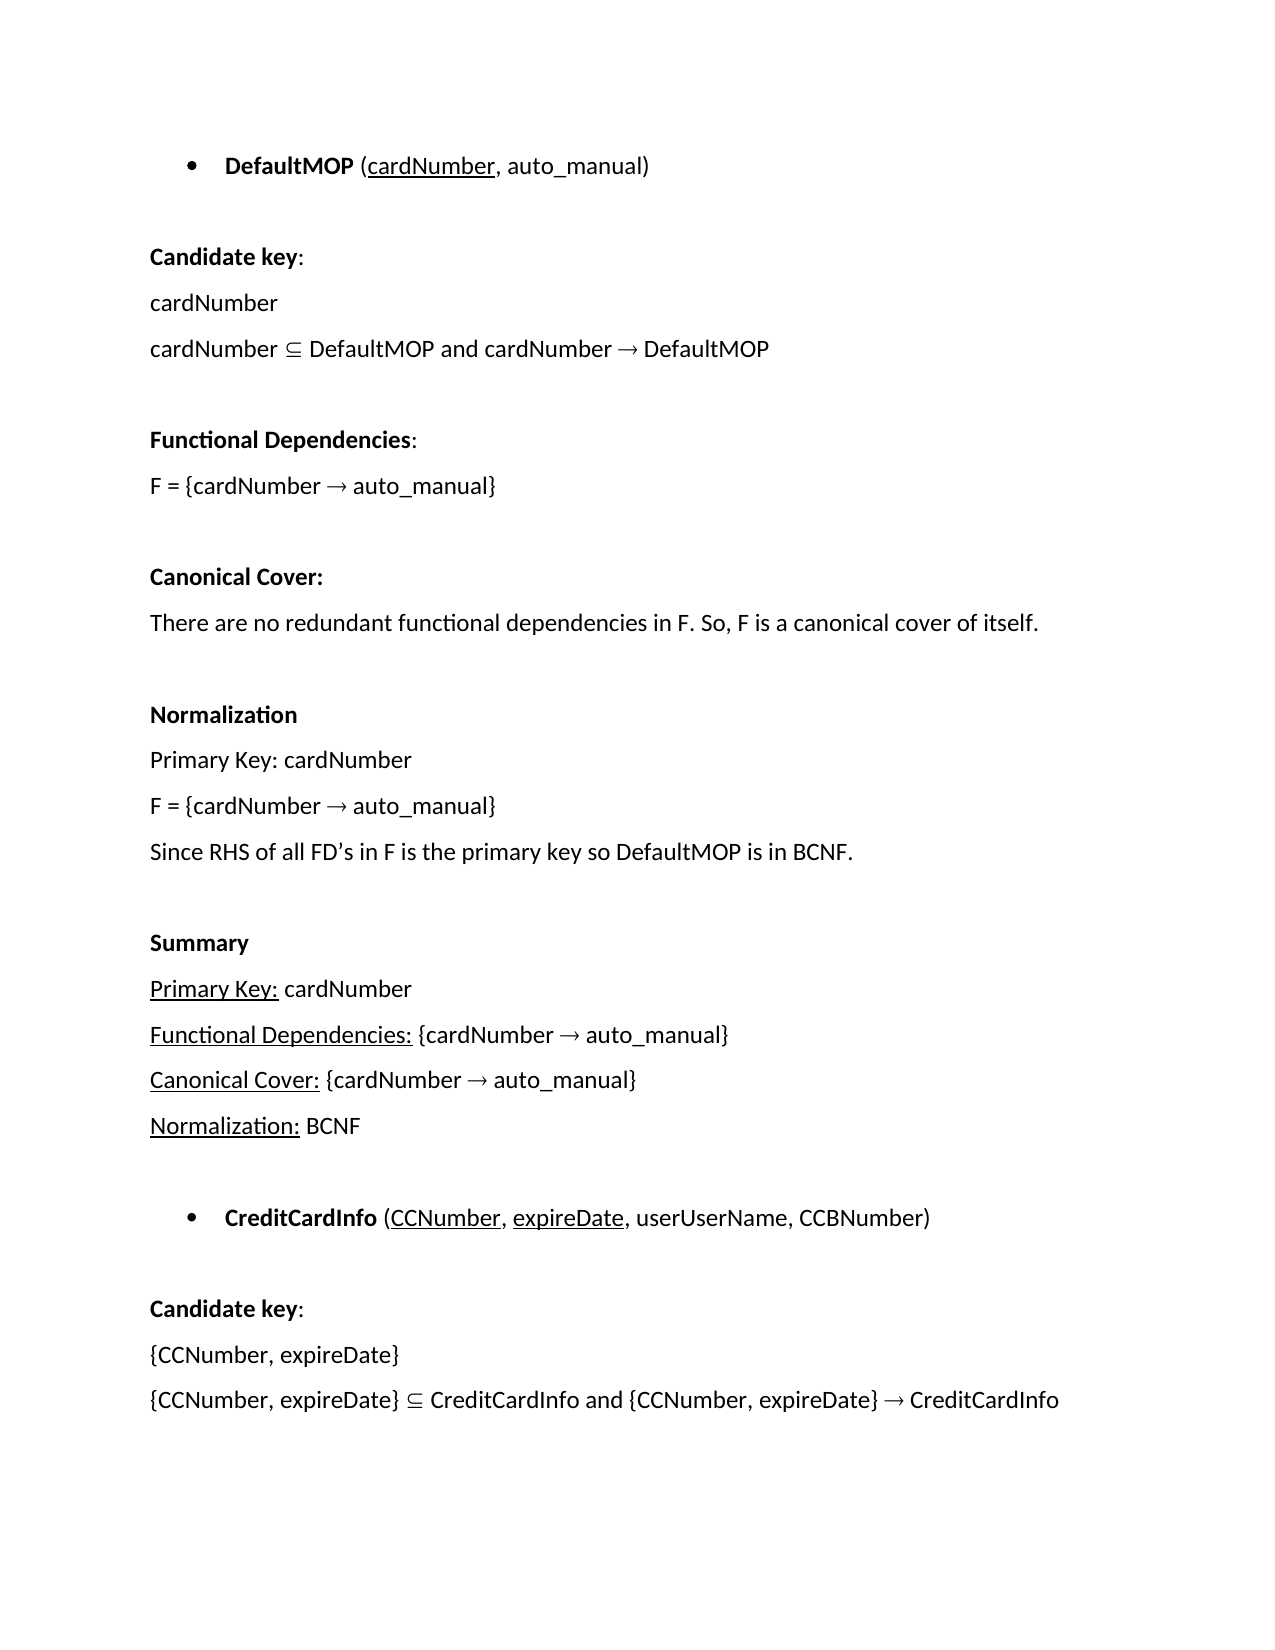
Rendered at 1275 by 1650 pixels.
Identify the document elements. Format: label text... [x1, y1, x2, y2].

text {CCNumber, expireDate} [150, 1339, 1125, 1369]
text Canonical Cover: [150, 562, 1125, 592]
text Normalization [150, 699, 1125, 729]
text Candidate key: [150, 241, 1125, 272]
text Primary Key: cardNumber [150, 744, 1125, 775]
text There are no redundant functional dependencies in F. So, F is a canonical cover of itself. [150, 607, 1125, 638]
text Since RHS of all FD’s in F is the primary key so DefaultMOP is in BCNF. [150, 836, 1125, 866]
text cardNumber DefaultMOP and cardNumber DefaultMOP [150, 333, 1125, 363]
text Primary Key: cardNumber [150, 973, 1125, 1004]
text F = {cardNumber auto_manual} [150, 790, 1125, 821]
text {CCNumber, expireDate} CreditCardInfo and {CCNumber, expireDate} CreditCardInfo [150, 1385, 1125, 1415]
list DefaultMOP (cardNumber, auto_manual) [187, 150, 1125, 181]
text Canonical Cover: {cardNumber auto_manual} [150, 1064, 1125, 1095]
text Functional Dependencies: {cardNumber auto_manual} [150, 1019, 1125, 1049]
text F = {cardNumber auto_manual} [150, 470, 1125, 501]
list CreditCardInfo (CCNumber, expireDate, userUserName, CCBNumber) [187, 1202, 1125, 1232]
text Normalization: BCNF [150, 1110, 1125, 1141]
text Summary [150, 927, 1125, 958]
text cardNumber [150, 287, 1125, 318]
text Functional Dependencies: [150, 424, 1125, 455]
text Candidate key: [150, 1293, 1125, 1324]
